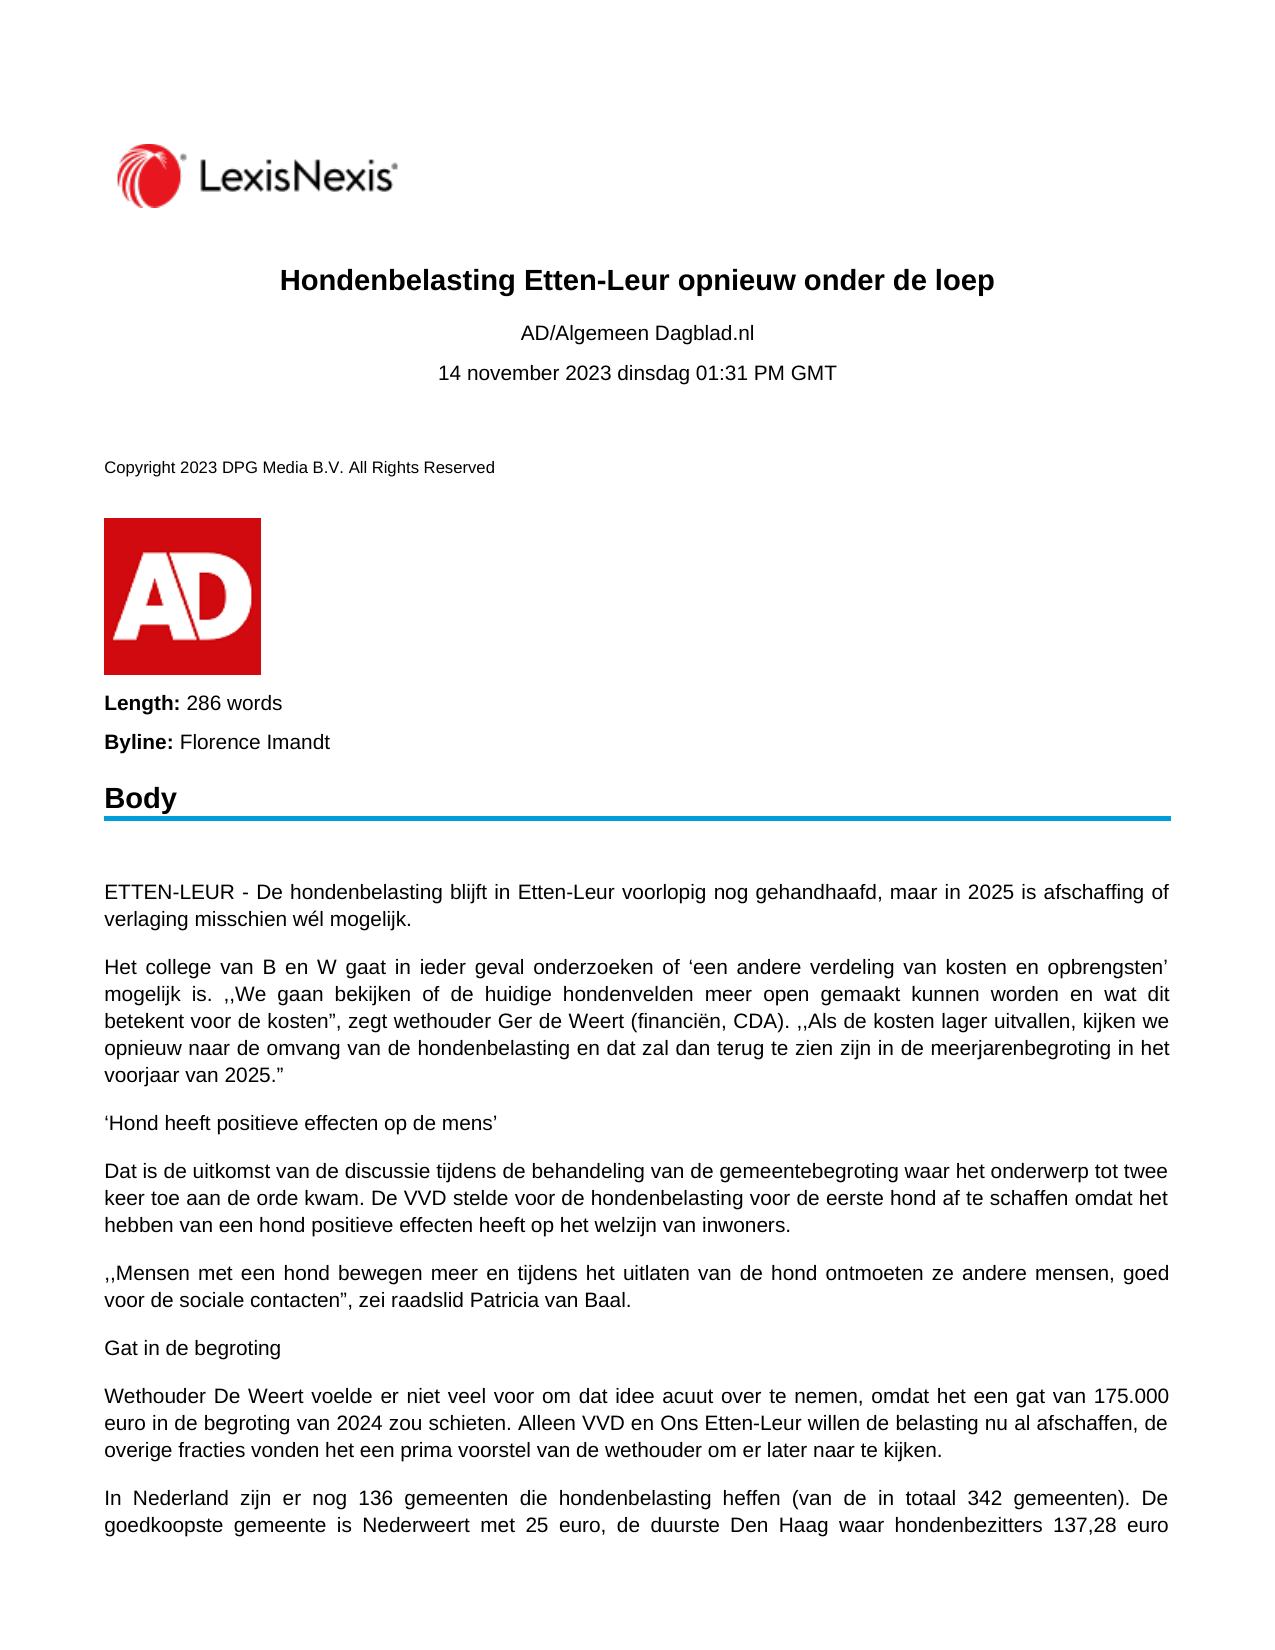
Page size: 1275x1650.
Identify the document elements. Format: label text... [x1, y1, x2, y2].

text ETTEN-LEUR - De hondenbelasting blijft in Etten-Leur voorlopig nog gehandhaafd, maar in 2025 is afschaffing of verlaging misschien wél mogelijk. [104, 877, 1171, 931]
subtitle Hondenbelasting Etten-Leur opnieuw onder de loep [104, 261, 1171, 297]
text 14 november 2023 dinsdag 01:31 PM GMT [104, 357, 1171, 384]
text Gat in de begroting [104, 1333, 1171, 1360]
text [104, 1483, 1171, 1537]
text ,,Mensen met een hond bewegen meer en tijdens het uitlaten van de hond ontmoeten ze andere mensen, goed voor de sociale contacten”, zei raadslid Patricia van Baal. [104, 1258, 1171, 1312]
text Het college van B en W gaat in ieder geval onderzoeken of ‘een andere verdeling van kosten en opbrengsten’ mogelijk is. ,,We gaan bekijken of de huidige hondenvelden meer open gemaakt kunnen worden en wat dit betekent voor de kosten”, zegt wethouder Ger de Weert (financiën, CDA). ,,Als de kosten lager uitvallen, kijken we opnieuw naar de omvang van de hondenbelasting en dat zal dan terug te zien zijn in de meerjarenbegroting in het voorjaar van 2025.” [104, 952, 1171, 1087]
text Byline: Florence Imandt [104, 727, 1171, 754]
text Wethouder De Weert voelde er niet veel voor om dat idee acuut over te nemen, omdat het een gat van 175.000 euro in de begroting van 2024 zou schieten. Alleen VVD en Ons Etten-Leur willen de belasting nu al afschaffen, de overige fracties vonden het een prima voorstel van de wethouder om er later naar te kijken. [104, 1381, 1171, 1462]
text Dat is de uitkomst van de discussie tijdens de behandeling van de gemeentebegroting waar het onderwerp tot twee keer toe aan de orde kwam. De VVD stelde voor de hondenbelasting voor de eerste hond af te schaffen omdat het hebben van een hond positieve effecten heeft op het welzijn van inwoners. [104, 1156, 1171, 1237]
picture [104, 518, 261, 675]
picture [104, 144, 412, 208]
text Body [104, 779, 1171, 814]
text Copyright 2023 DPG Media B.V. All Rights Reserved [104, 426, 1171, 477]
text Length: 286 words [104, 687, 1171, 714]
text AD/Algemeen Dagblad.nl [104, 318, 1171, 345]
text ‘Hond heeft positieve effecten op de mens’ [104, 1108, 1171, 1135]
